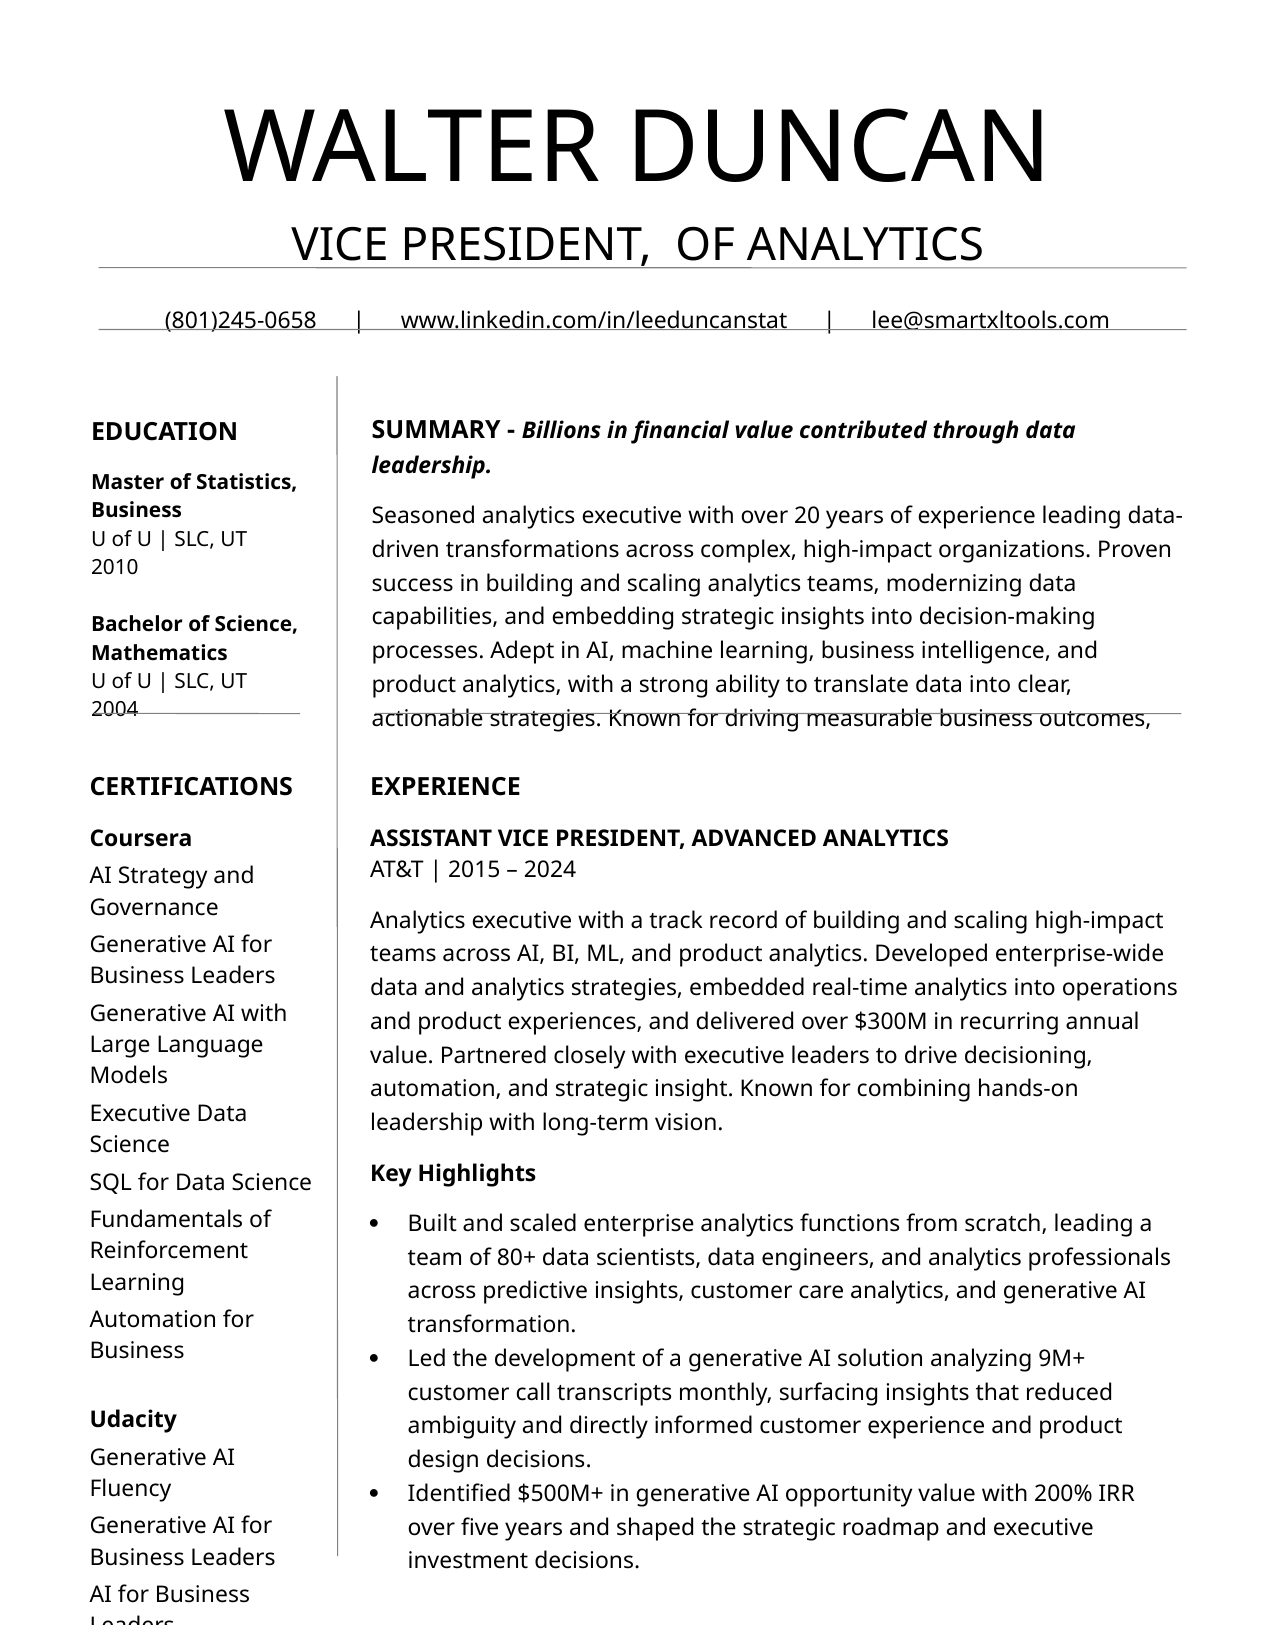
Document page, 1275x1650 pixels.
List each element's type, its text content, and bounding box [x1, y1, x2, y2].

text (801)245-0658 | www.linkedin.com/in/leeduncanstat | lee@smartxltools.com [75, 303, 1200, 335]
text WALTER DUNCAN [75, 75, 1200, 211]
text VICE PRESIDENT, OF ANALYTICS [75, 211, 1200, 274]
